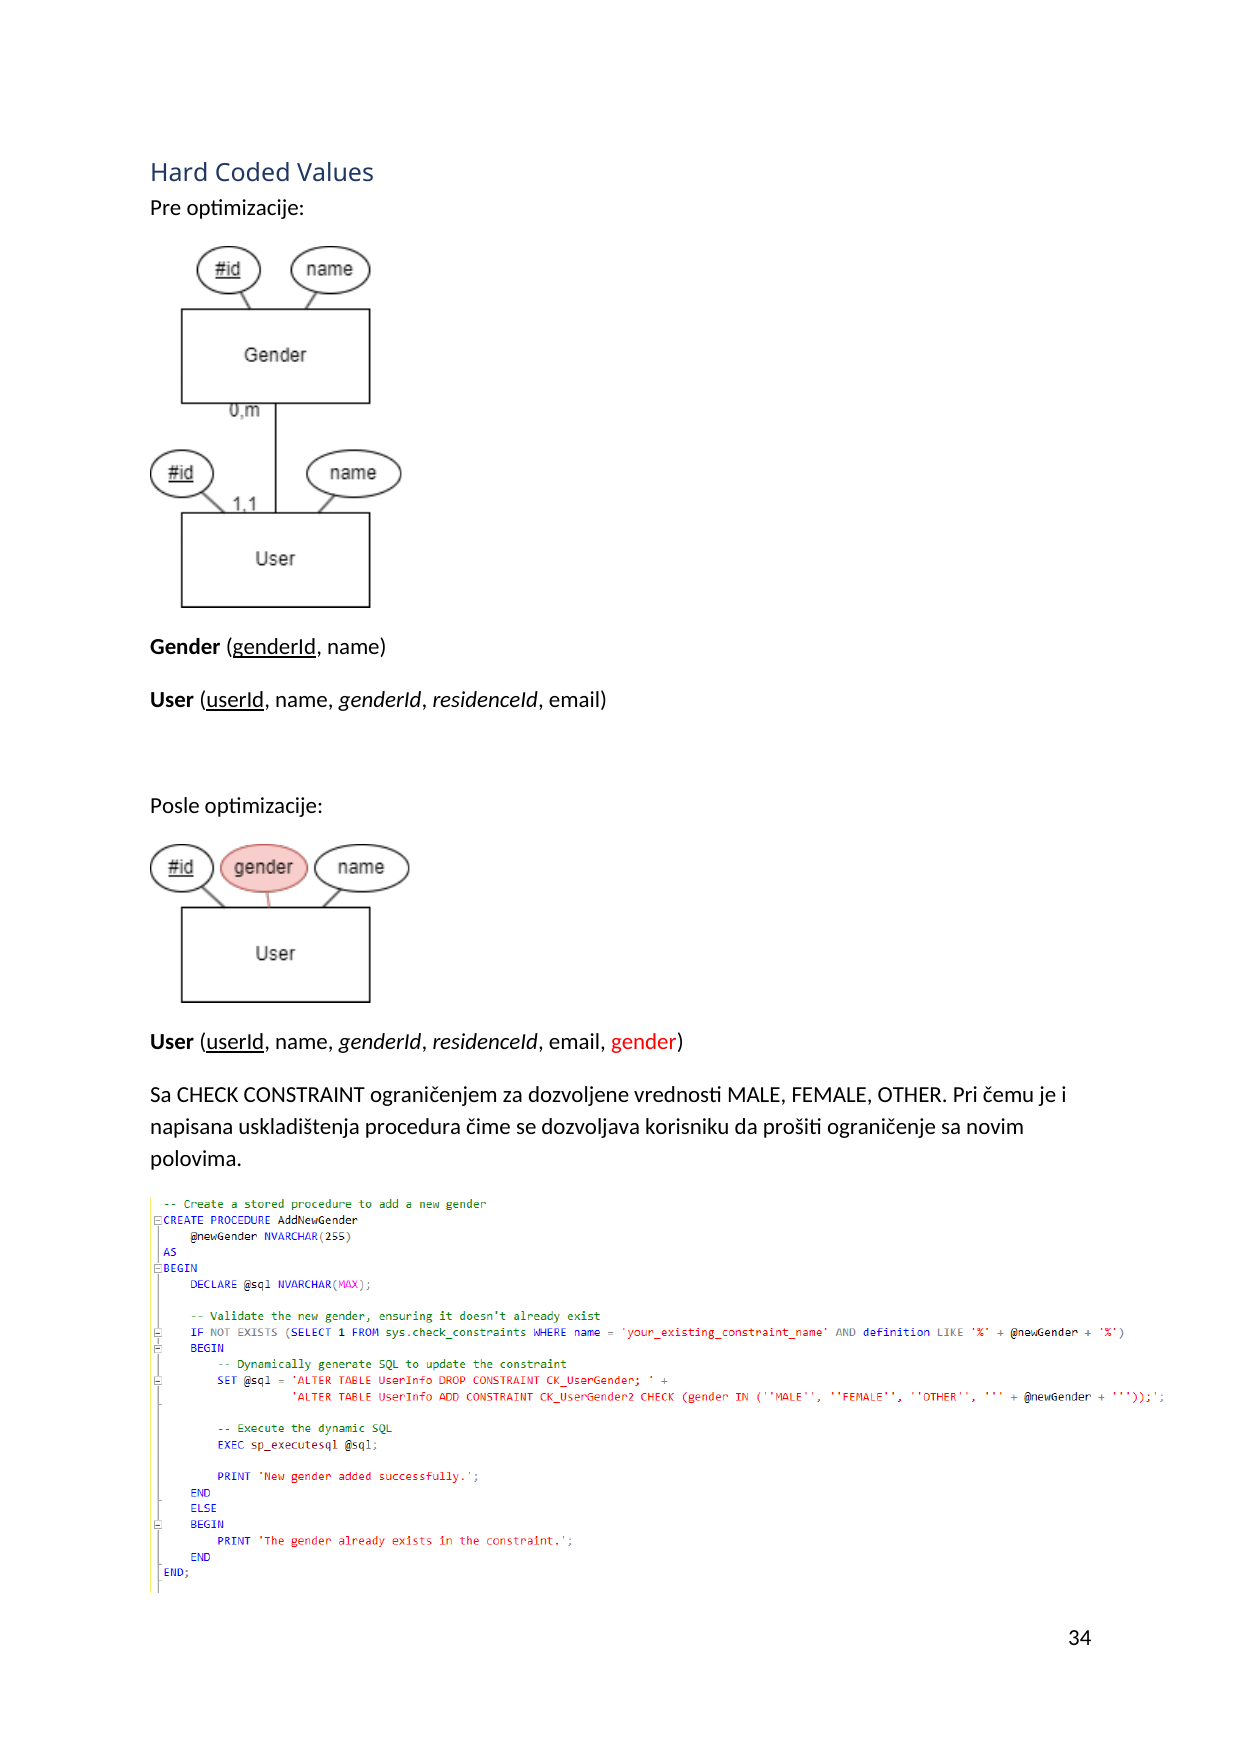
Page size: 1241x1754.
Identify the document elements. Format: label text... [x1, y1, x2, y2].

text Posle optimizacije: [150, 791, 1090, 819]
text Pre optimizacije: [150, 193, 1090, 221]
text Sa CHECK CONSTRAINT ograničenjem za dozvoljene vrednosti MALE, FEMALE, OTHER. Pri čemu je i napisana uskladištenja procedura čime se dozvoljava korisniku da prošiti ograničenje sa novim polovima. [150, 1080, 1090, 1173]
text User (userId, name, genderId, residenceId, email, gender) [150, 1027, 1090, 1055]
picture [150, 844, 410, 1003]
subtitle Hard Coded Values [150, 154, 1090, 188]
text Gender (genderId, name) [150, 632, 1090, 660]
picture [150, 1197, 1167, 1593]
picture [150, 246, 402, 608]
text User (userId, name, genderId, residenceId, email) [150, 685, 1090, 713]
